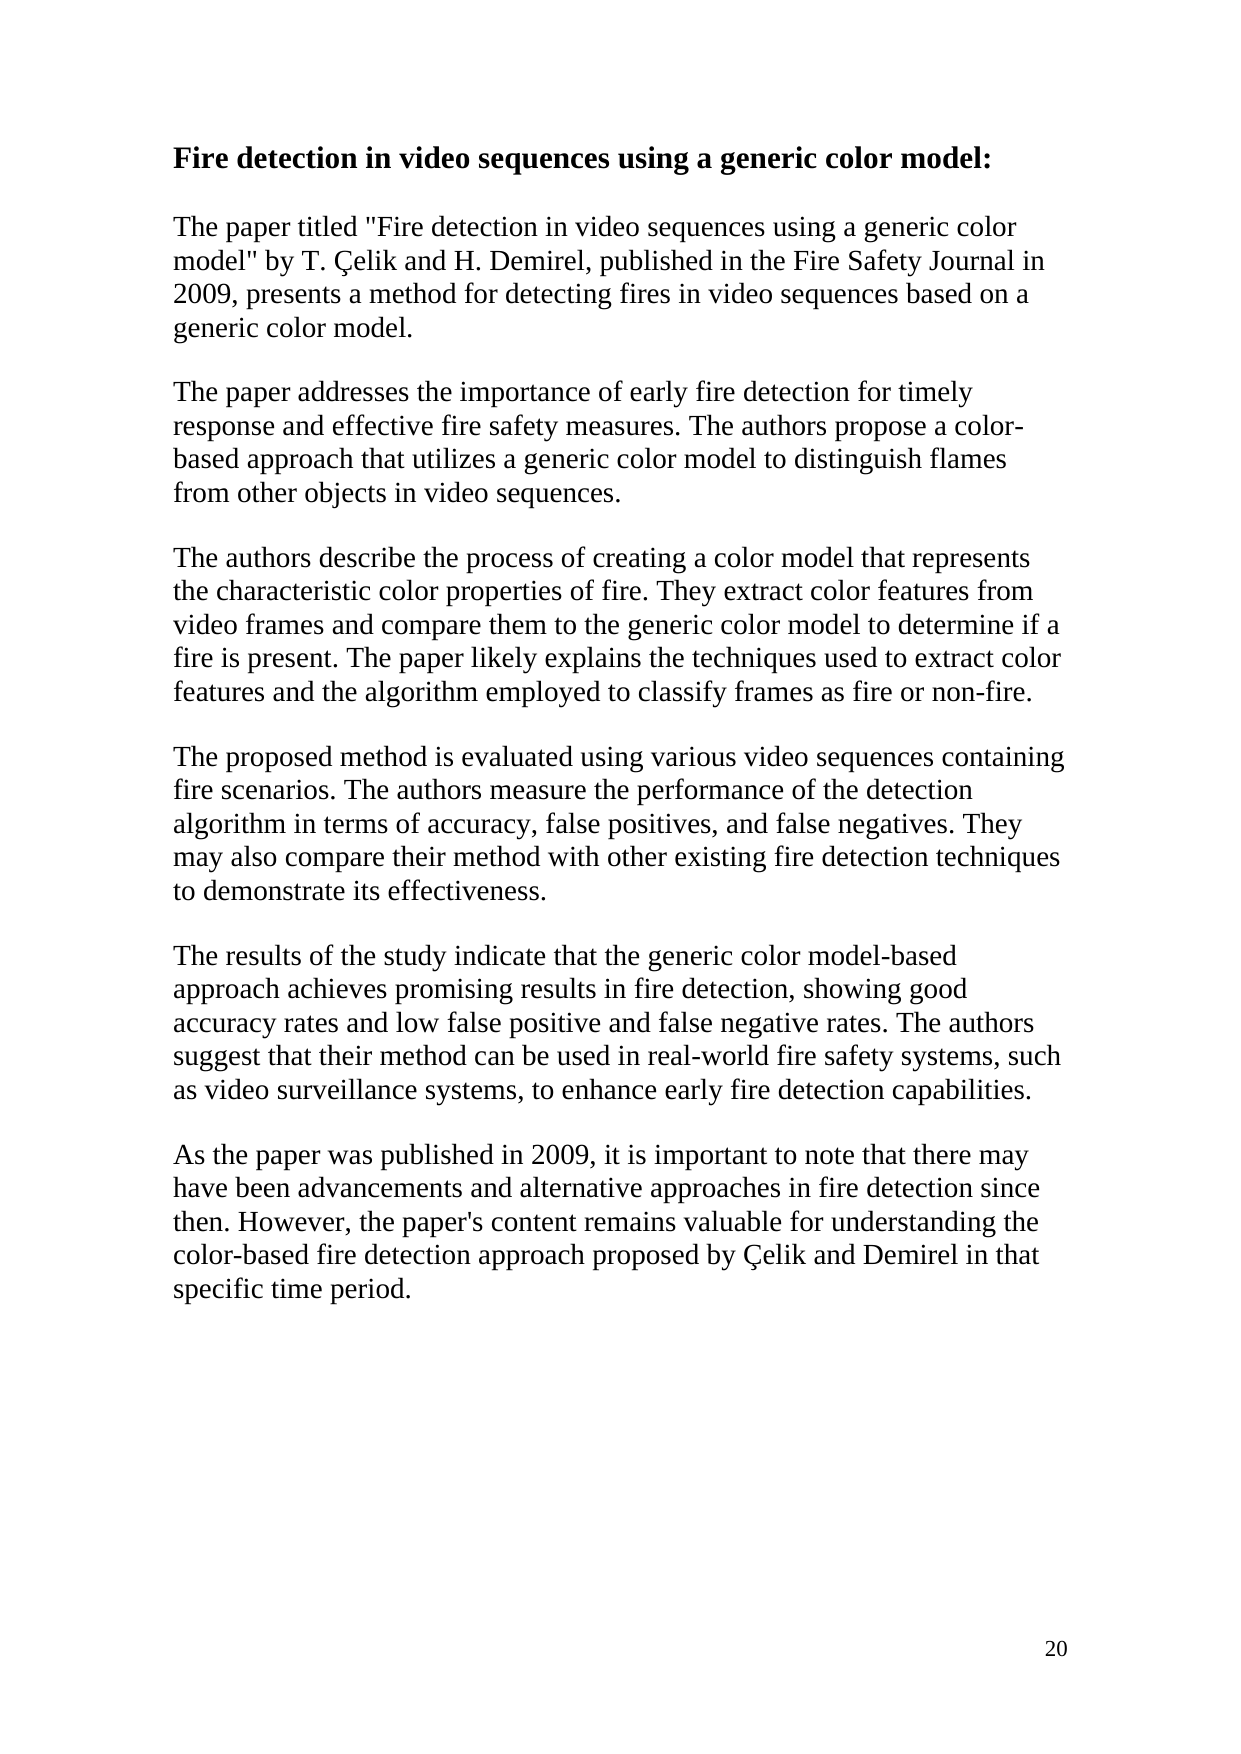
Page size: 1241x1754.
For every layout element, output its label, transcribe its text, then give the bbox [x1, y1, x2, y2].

text The results of the study indicate that the generic color model-based approach achieves promising results in fire detection, showing good accuracy rates and low false positive and false negative rates. The authors suggest that their method can be used in real-world fire safety systems, such as video surveillance systems, to enhance early fire detection capabilities. [173, 938, 1067, 1106]
text As the paper was published in 2009, it is important to note that there may have been advancements and alternative approaches in fire detection since then. However, the paper's content remains valuable for understanding the color-based fire detection approach proposed by Çelik and Demirel in that specific time period. [173, 1137, 1067, 1304]
text The paper addresses the importance of early fire detection for timely response and effective fire safety measures. The authors propose a color-based approach that utilizes a generic color model to distinguish flames from other objects in video sequences. [173, 374, 1067, 509]
text Fire detection in video sequences using a generic color model: [173, 139, 1067, 176]
text The authors describe the process of creating a color model that represents the characteristic color properties of fire. They extract color features from video frames and compare them to the generic color model to determine if a fire is present. The paper likely explains the techniques used to extract color features and the algorithm employed to classify frames as fire or non-fire. [173, 540, 1067, 708]
text The proposed method is evaluated using various video sequences containing fire scenarios. The authors measure the performance of the detection algorithm in terms of accuracy, false positives, and false negatives. They may also compare their method with other existing fire detection techniques to demonstrate its effectiveness. [173, 739, 1067, 907]
text The paper titled "Fire detection in video sequences using a generic color model" by T. Çelik and H. Demirel, published in the Fire Safety Journal in 2009, presents a method for detecting fires in video sequences based on a generic color model. [173, 209, 1067, 343]
